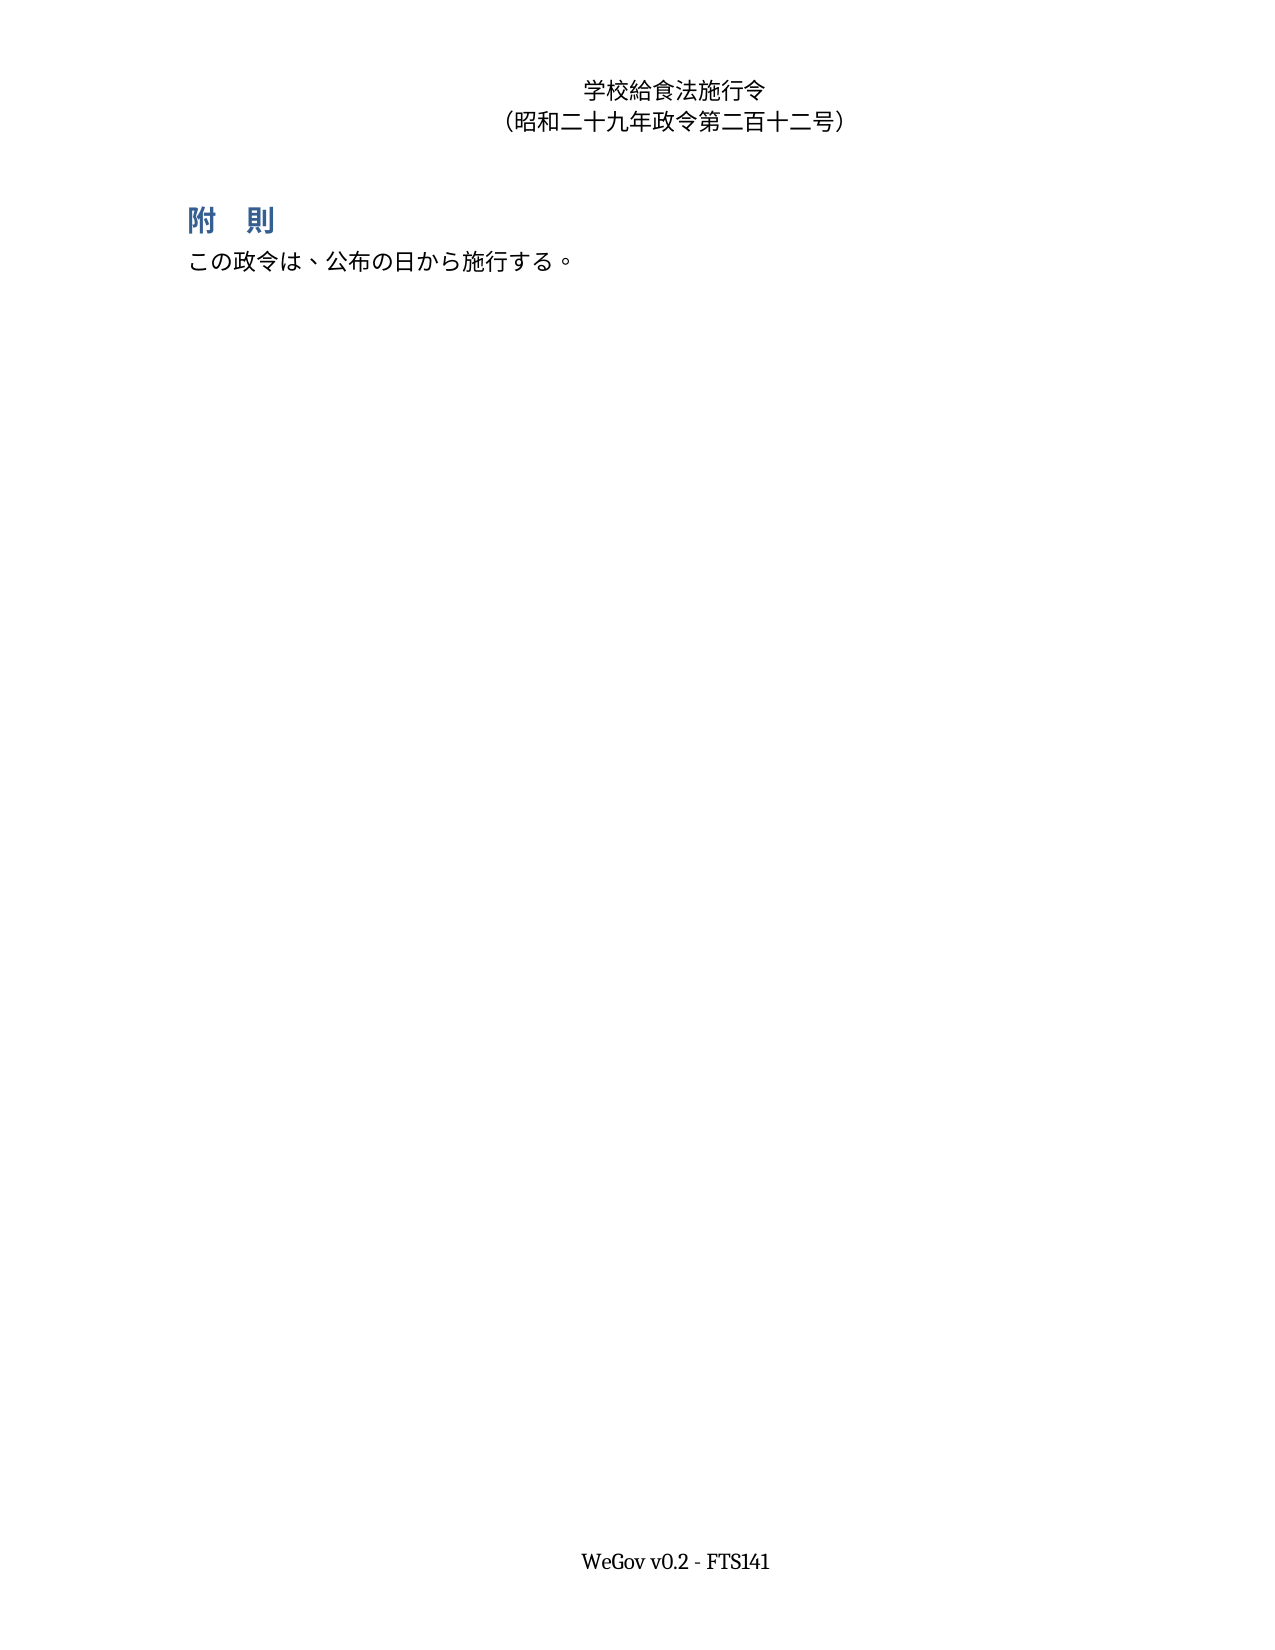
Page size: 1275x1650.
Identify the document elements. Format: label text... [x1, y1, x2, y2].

subtitle 附 則 [187, 200, 1087, 240]
text この政令は、公布の日から施行する。 [187, 246, 1087, 277]
